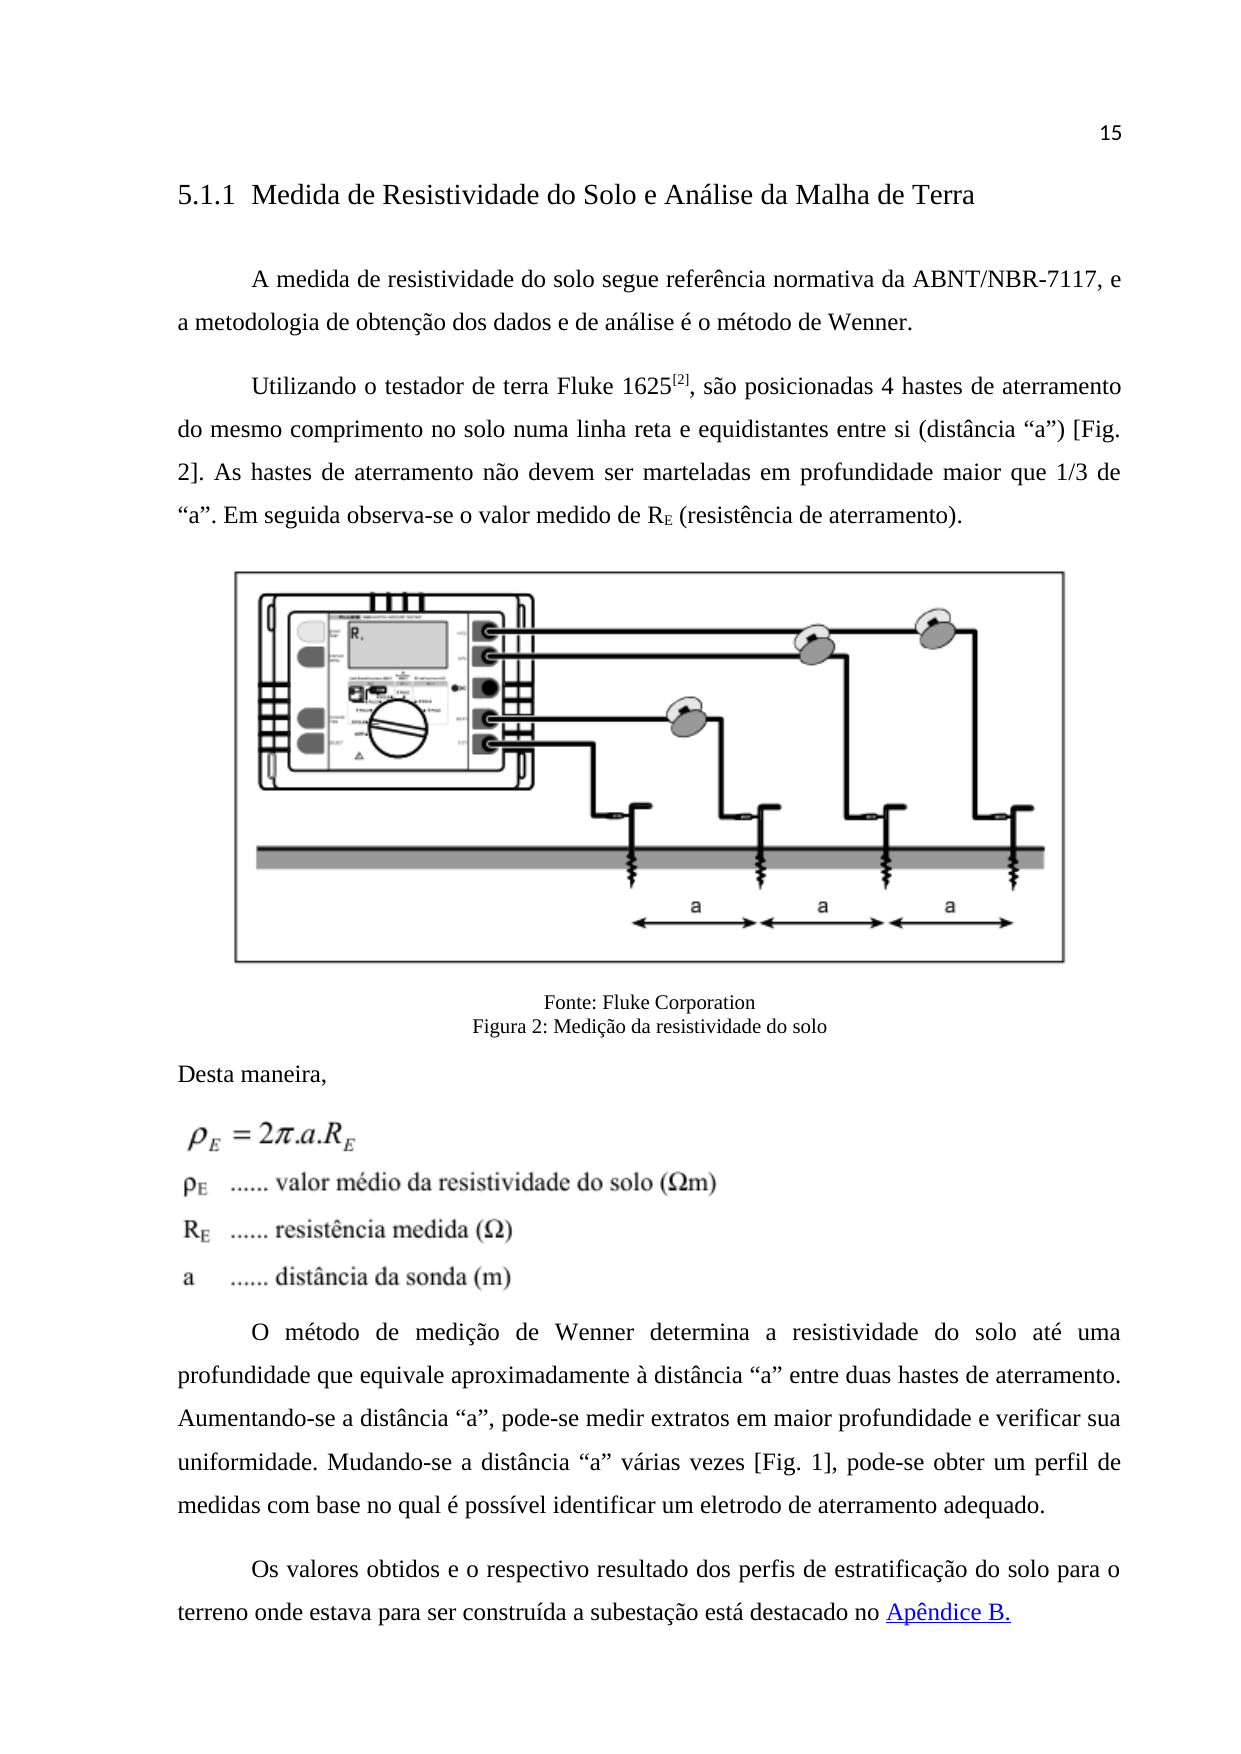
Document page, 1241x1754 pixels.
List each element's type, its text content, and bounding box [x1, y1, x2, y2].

text A medida de resistividade do solo segue referência normativa da ABNT/NBR-7117, e a metodologia de obtenção dos dados e de análise é o método de Wenner. [177, 264, 1122, 336]
text Fonte: Fluke Corporation Figura 2: Medição da resistividade do solo [177, 990, 1122, 1038]
text Os valores obtidos e o respectivo resultado dos perfis de estratificação do solo para o terreno onde estava para ser construída a subestação está destacado no Apêndice B. [177, 1554, 1122, 1626]
picture [177, 1112, 734, 1293]
subtitle Medida de Resistividade do Solo e Análise da Malha de Terra [177, 177, 1122, 211]
text Desta maneira, [177, 1059, 1122, 1087]
picture [230, 564, 1070, 969]
text O método de medição de Wenner determina a resistividade do solo até uma profundidade que equivale aproximadamente à distância “a” entre duas hastes de aterramento. Aumentando-se a distância “a”, pode-se medir extratos em maior profundidade e verificar sua uniformidade. Mudando-se a distância “a” várias vezes [Fig. 1], pode-se obter um perfil de medidas com base no qual é possível identificar um eletrodo de aterramento adequado. [177, 1317, 1122, 1518]
text Utilizando o testador de terra Fluke 1625[2], são posicionadas 4 hastes de aterramento do mesmo comprimento no solo numa linha reta e equidistantes entre si (distância “a”) [Fig. 2]. As hastes de aterramento não devem ser marteladas em profundidade maior que 1/3 de “a”. Em seguida observa-se o valor medido de RE (resistência de aterramento). [177, 371, 1122, 529]
